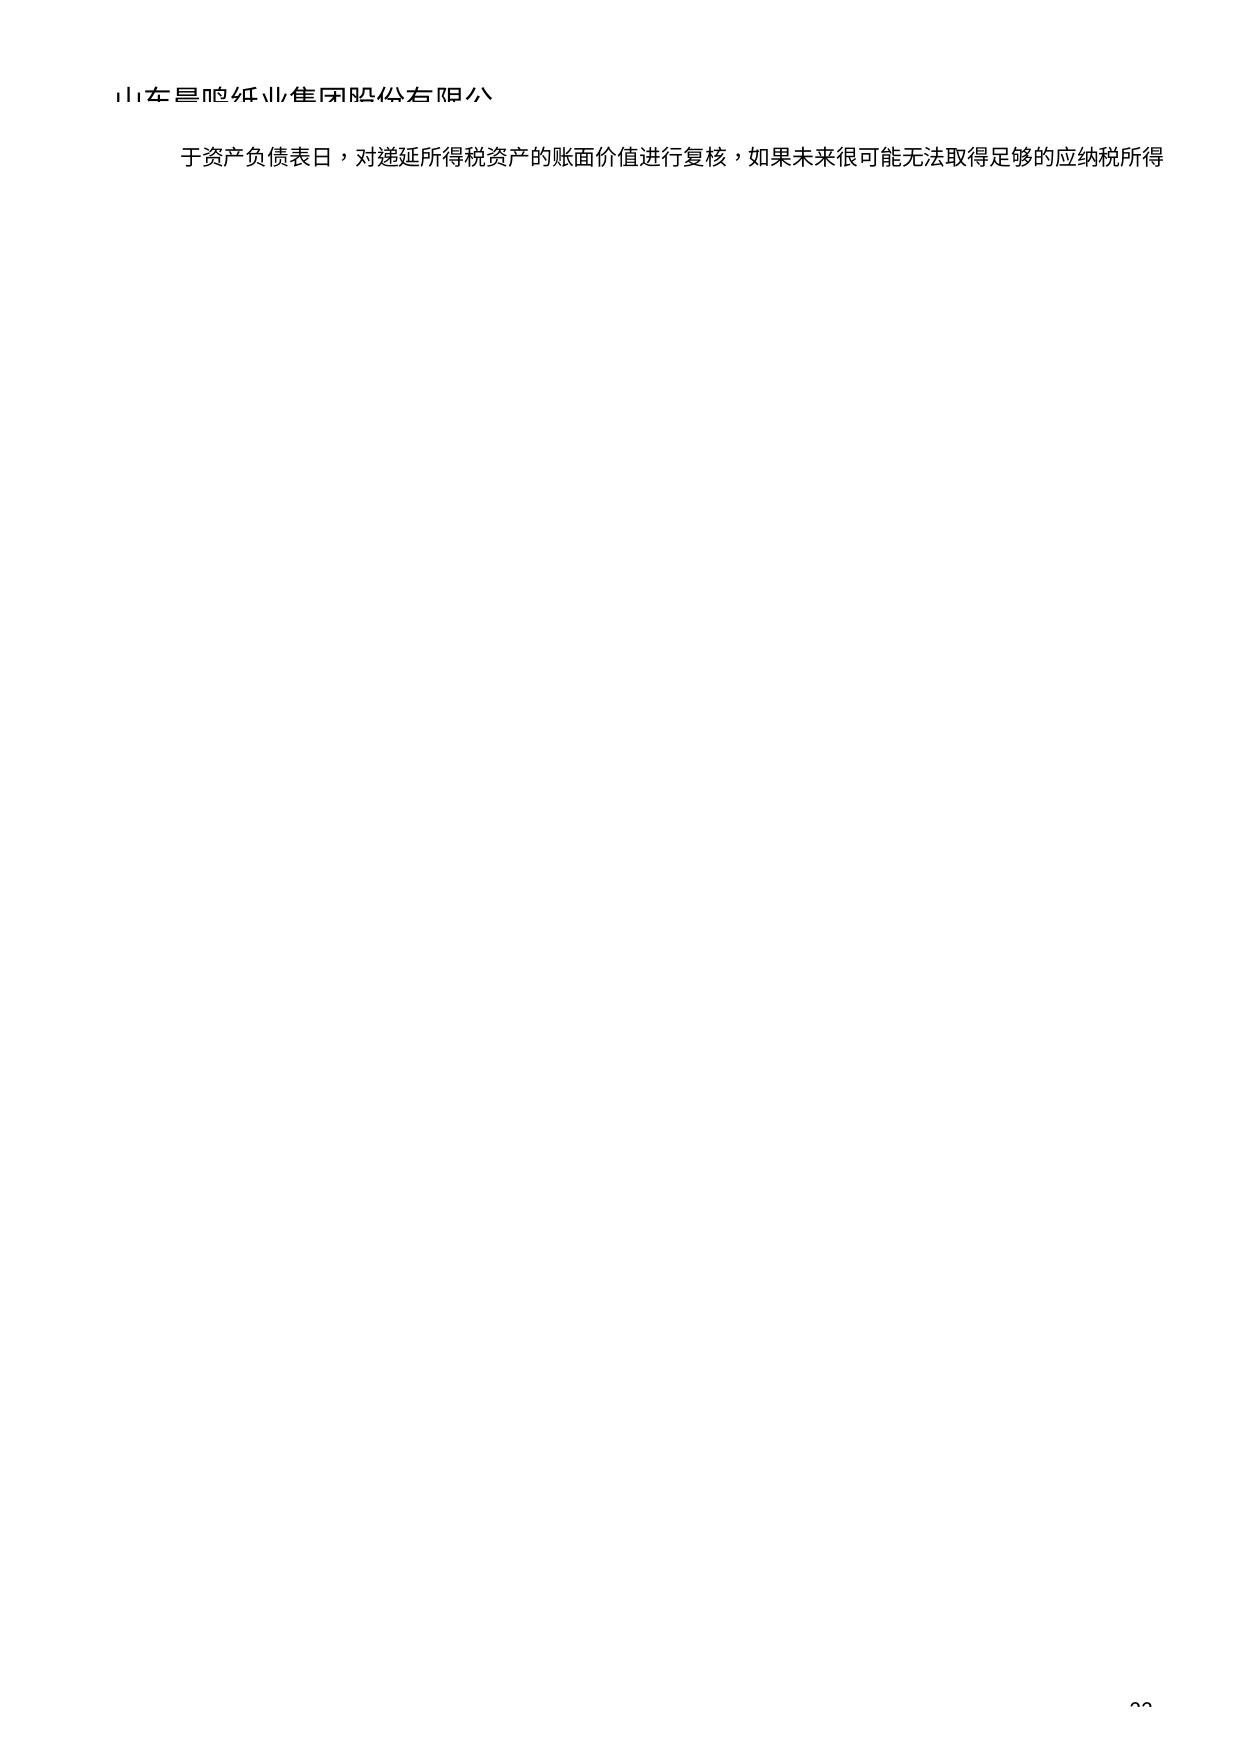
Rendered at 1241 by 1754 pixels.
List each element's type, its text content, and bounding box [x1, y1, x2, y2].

text 于资产负债表日，对递延所得税资产的账面价值进行复核，如果未来很可能无法取得足够的应纳税所得 [180, 142, 1188, 172]
